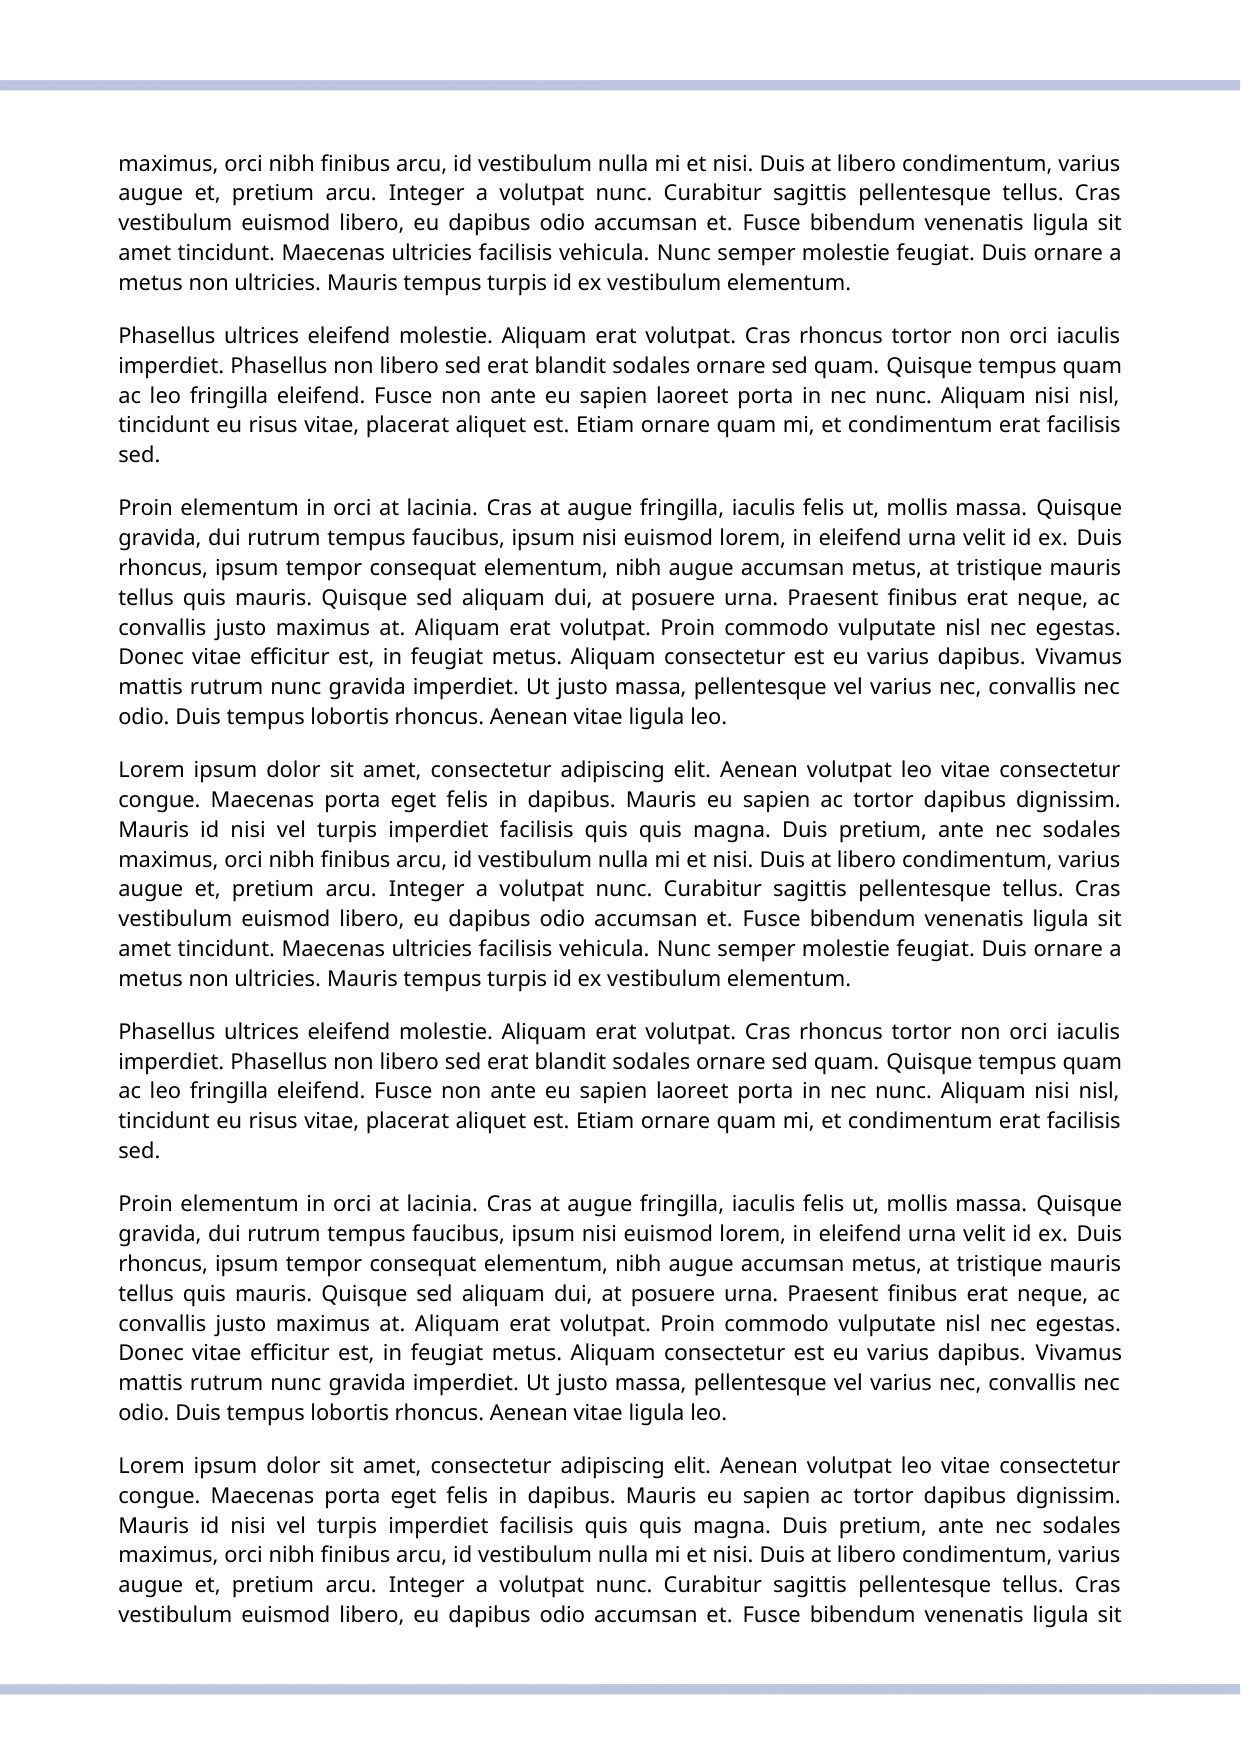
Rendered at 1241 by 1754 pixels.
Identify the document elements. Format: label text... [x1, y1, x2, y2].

picture [0, 8, 1241, 127]
picture [0, 1612, 1241, 1731]
